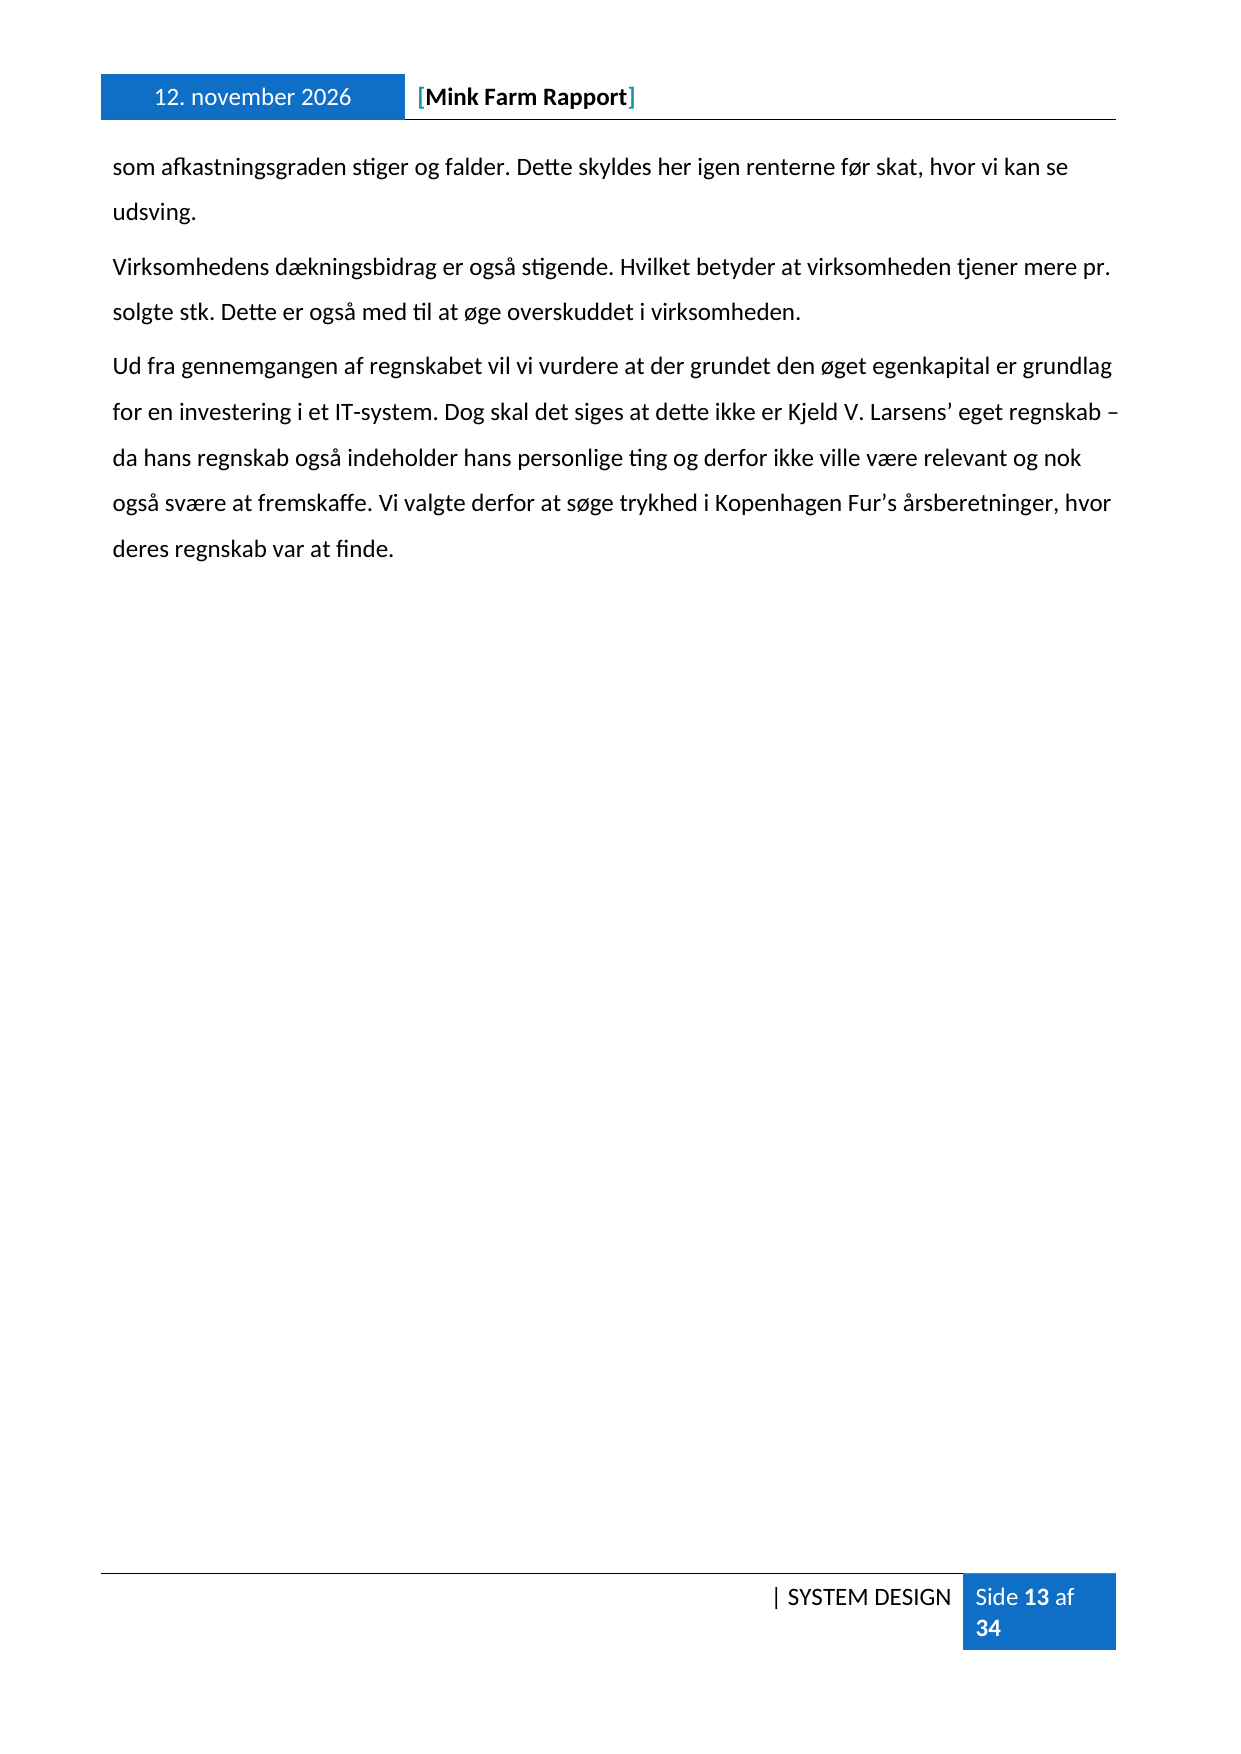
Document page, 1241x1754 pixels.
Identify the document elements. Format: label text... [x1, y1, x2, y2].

text Virksomhedens dækningsbidrag er også stigende. Hvilket betyder at virksomheden tjener mere pr. solgte stk. Dette er også med til at øge overskuddet i virksomheden. [112, 251, 1128, 327]
text Ud fra gennemgangen af regnskabet vil vi vurdere at der grundet den øget egenkapital er grundlag for en investering i et IT-system. Dog skal det siges at dette ikke er Kjeld V. Larsens’ eget regnskab – da hans regnskab også indeholder hans personlige ting og derfor ikke ville være relevant og nok også svære at fremskaffe. Vi valgte derfor at søge trykhed i Kopenhagen Fur’s årsberetninger, hvor deres regnskab var at finde. [112, 350, 1128, 564]
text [112, 151, 1128, 227]
